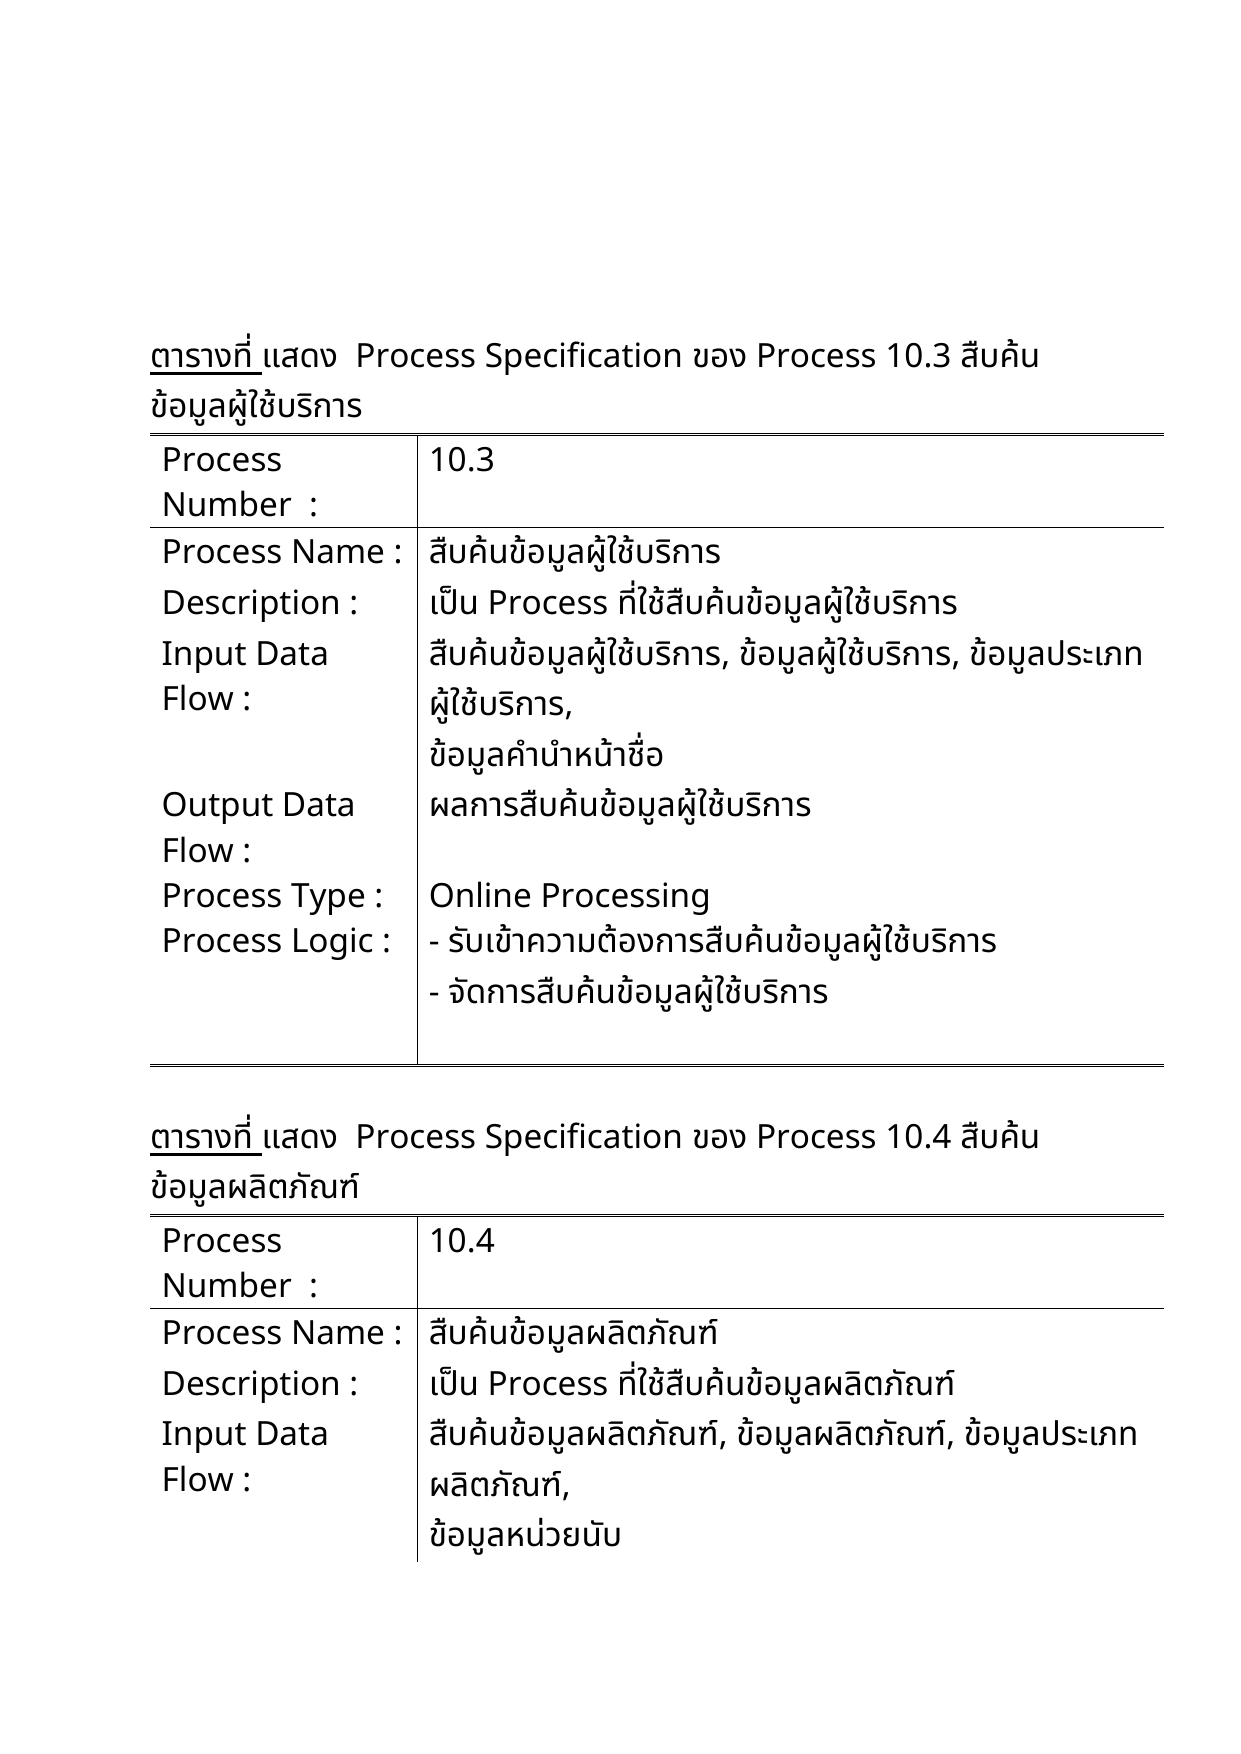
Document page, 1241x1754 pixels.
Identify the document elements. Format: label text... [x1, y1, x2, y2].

table_cell Online Processing [418, 872, 1163, 917]
text ตารางที่ แสดง Process Specification ของ Process 10.4 สืบค้นข้อมูลผลิตภัณฑ์ [150, 1112, 1090, 1213]
table_cell - รับเข้าความต้องการสืบค้นข้อมูลผู้ใช้บริการ - จัดการสืบค้นข้อมูลผู้ใช้บริการ [418, 917, 1163, 1064]
table_cell สืบค้นข้อมูลผู้ใช้บริการ, ข้อมูลผู้ใช้บริการ, ข้อมูลประเภทผู้ใช้บริการ, ข้อมูลคำนำหน้าชื่อ [418, 629, 1163, 781]
table_cell สืบค้นข้อมูลผลิตภัณฑ์ [418, 1309, 1163, 1359]
table_header 10.4 [418, 1217, 1163, 1307]
table_cell Output Data Flow : [150, 781, 417, 872]
table_cell Process Name : [150, 528, 417, 579]
table_cell Process Type : [150, 872, 417, 917]
table_cell Description : [150, 1359, 417, 1410]
table_cell ผลการสืบค้นข้อมูลผู้ใช้บริการ [418, 781, 1163, 872]
table_cell Process Logic : [150, 917, 417, 1064]
table_cell เป็น Process ที่ใช้สืบค้นข้อมูลผลิตภัณฑ์ [418, 1359, 1163, 1410]
table_cell Process Name : [150, 1309, 417, 1359]
table_cell สืบค้นข้อมูลผลิตภัณฑ์, ข้อมูลผลิตภัณฑ์, ข้อมูลประเภทผลิตภัณฑ์, ข้อมูลหน่วยนับ [418, 1410, 1163, 1562]
table_cell สืบค้นข้อมูลผู้ใช้บริการ [418, 528, 1163, 579]
table_header 10.3 [418, 436, 1163, 527]
table_cell เป็น Process ที่ใช้สืบค้นข้อมูลผู้ใช้บริการ [418, 579, 1163, 629]
text ตารางที่ แสดง Process Specification ของ Process 10.3 สืบค้นข้อมูลผู้ใช้บริการ [150, 332, 1090, 433]
table_cell Input Data Flow : [150, 629, 417, 781]
table_header Process Number : [150, 1217, 417, 1307]
table_header Process Number : [150, 436, 417, 527]
table_cell Input Data Flow : [150, 1410, 417, 1562]
table_cell Description : [150, 579, 417, 629]
